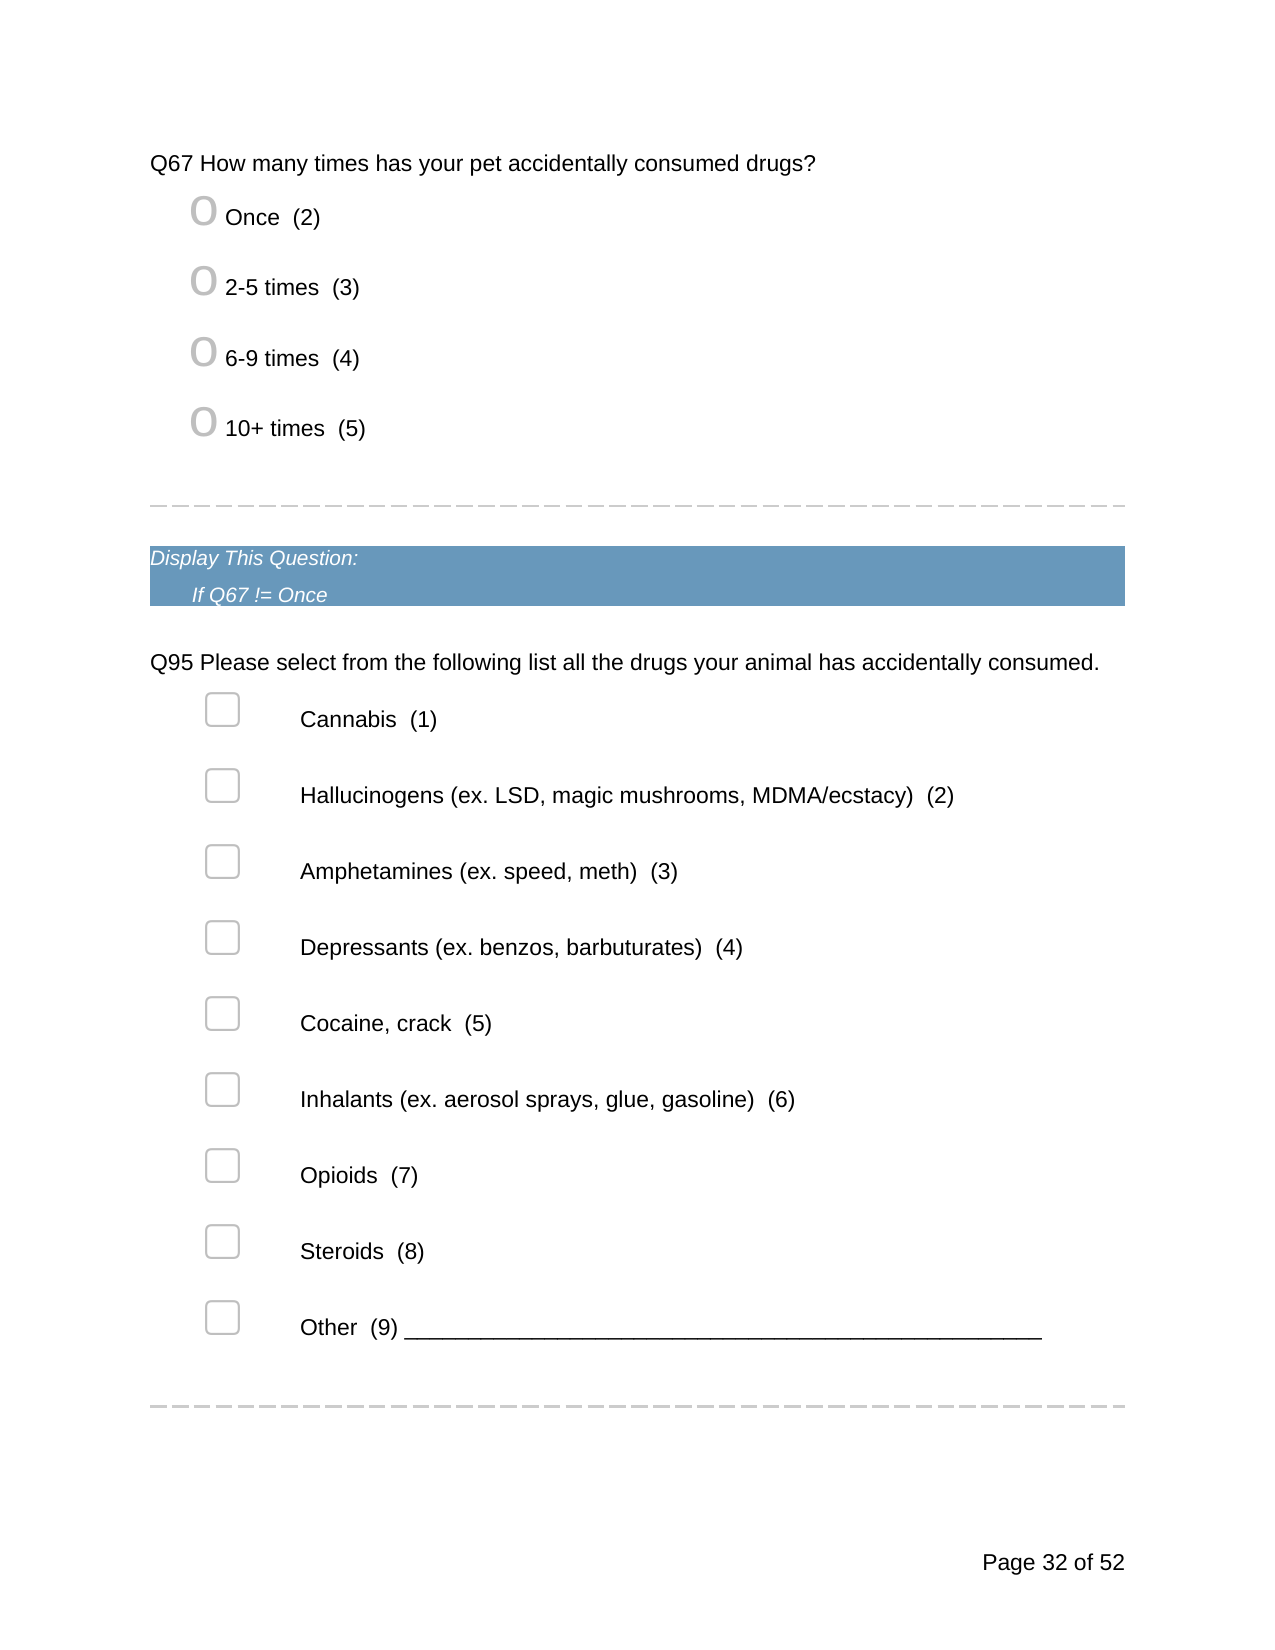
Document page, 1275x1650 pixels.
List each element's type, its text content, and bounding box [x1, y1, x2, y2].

list Hallucinogens (ex. LSD, magic mushrooms, MDMA/ecstacy) (2) [187, 755, 1125, 821]
list Inhalants (ex. aerosol sprays, glue, gasoline) (6) [187, 1059, 1125, 1125]
list Opioids (7) [187, 1135, 1125, 1201]
list Depressants (ex. benzos, barbuturates) (4) [187, 907, 1125, 973]
list Cocaine, crack (5) [187, 983, 1125, 1049]
list 6-9 times (4) [187, 321, 1125, 383]
list 2-5 times (3) [187, 251, 1125, 312]
list Cannabis (1) [187, 679, 1125, 745]
text Q67 How many times has your pet accidentally consumed drugs? [150, 150, 1125, 176]
list Once (2) [187, 180, 1125, 242]
list Amphetamines (ex. speed, meth) (3) [187, 831, 1125, 897]
list 10+ times (5) [187, 392, 1125, 453]
text If Q67 != Once [150, 582, 1125, 606]
text Display This Question: [150, 546, 1125, 570]
list Steroids (8) [187, 1211, 1125, 1277]
text Q95 Please select from the following list all the drugs your animal has accidentally consumed. [150, 649, 1125, 675]
list Other (9) __________________________________________________ [187, 1287, 1125, 1353]
